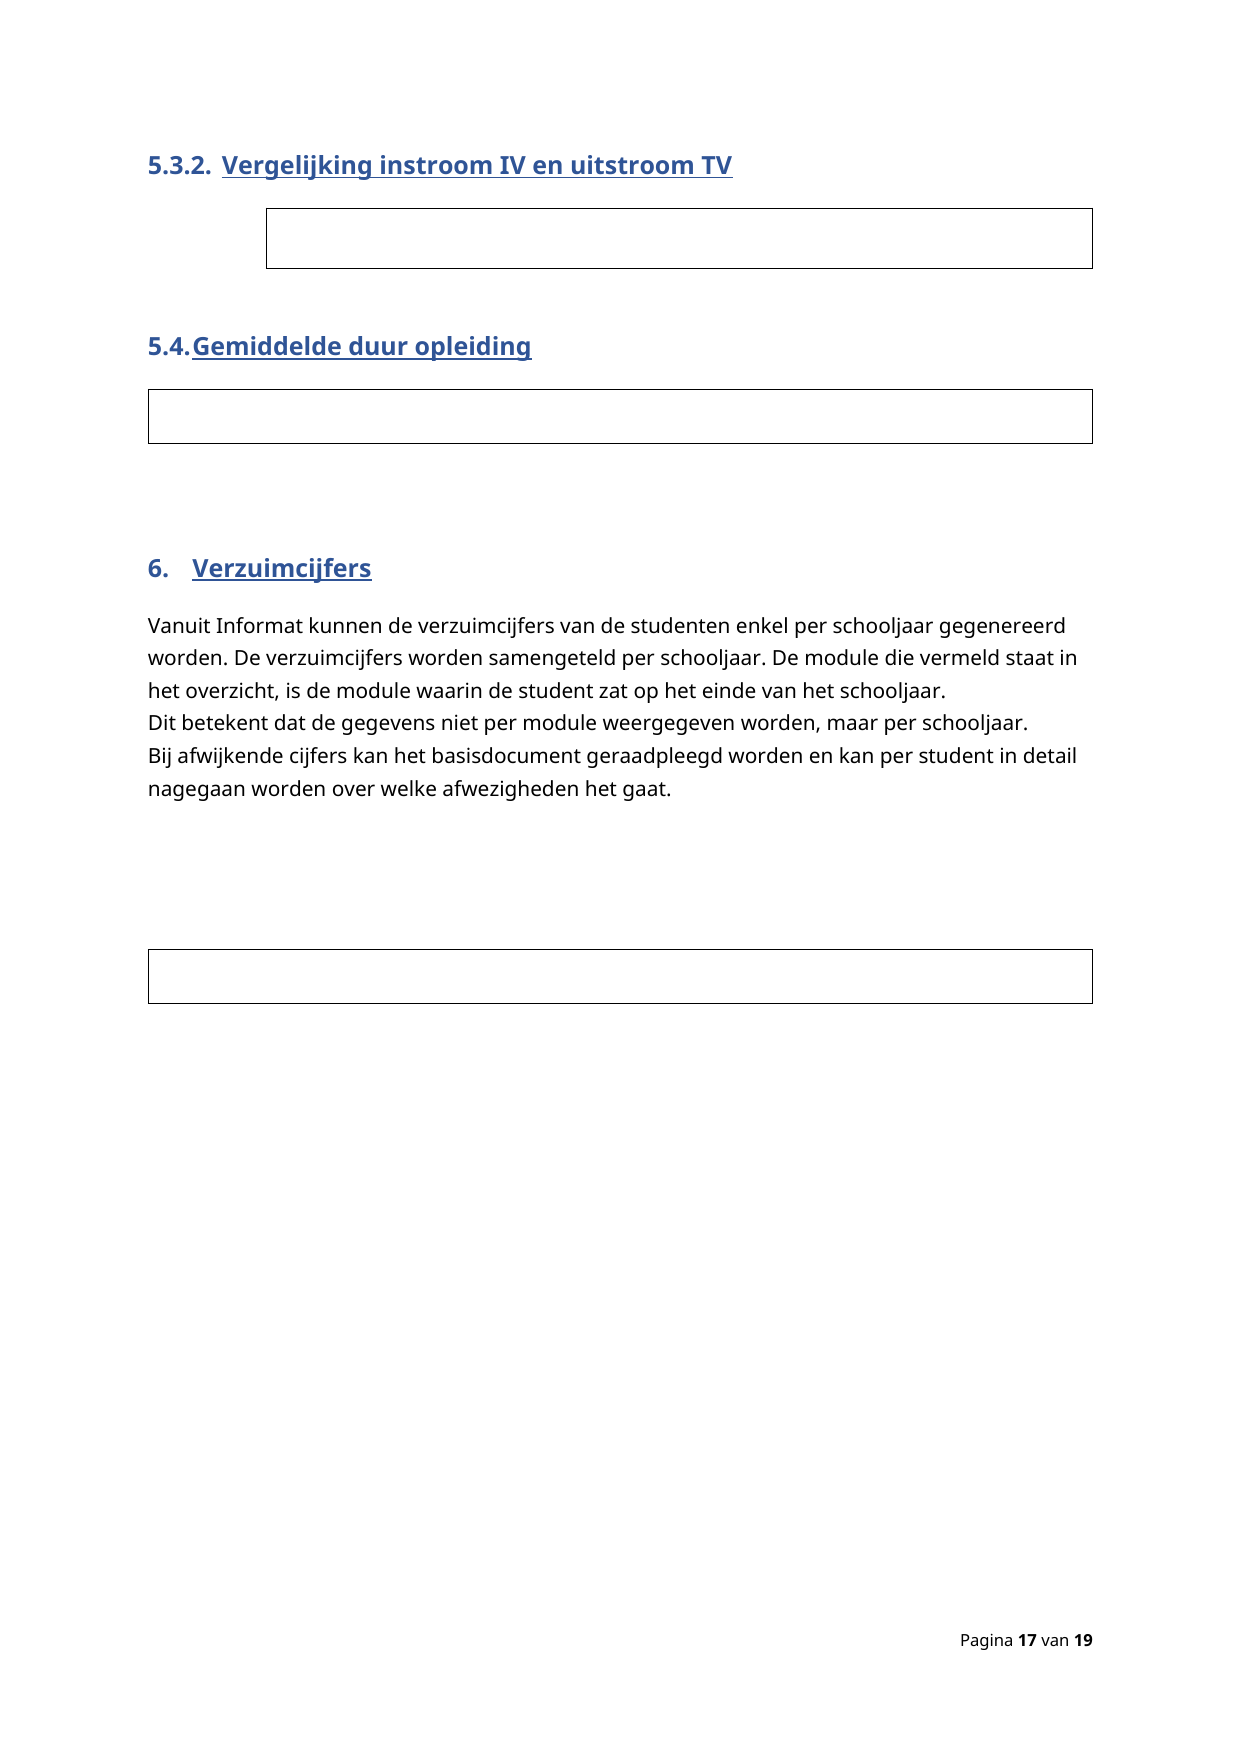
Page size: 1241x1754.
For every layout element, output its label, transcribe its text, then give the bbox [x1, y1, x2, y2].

subtitle Gemiddelde duur opleiding [148, 329, 1092, 363]
text Bij afwijkende cijfers kan het basisdocument geraadpleegd worden en kan per student in detail nagegaan worden over welke afwezigheden het gaat. [148, 741, 1092, 802]
table_header [149, 950, 1092, 1003]
table_header [149, 390, 1092, 443]
text Vanuit Informat kunnen de verzuimcijfers van de studenten enkel per schooljaar gegenereerd worden. De verzuimcijfers worden samengeteld per schooljaar. De module die vermeld staat in het overzicht, is de module waarin de student zat op het einde van het schooljaar. [148, 611, 1092, 704]
subtitle Vergelijking instroom IV en uitstroom TV [148, 148, 1092, 182]
text Dit betekent dat de gegevens niet per module weergegeven worden, maar per schooljaar. [148, 708, 1092, 737]
subtitle Verzuimcijfers [148, 551, 1092, 585]
table_header [267, 209, 1092, 268]
